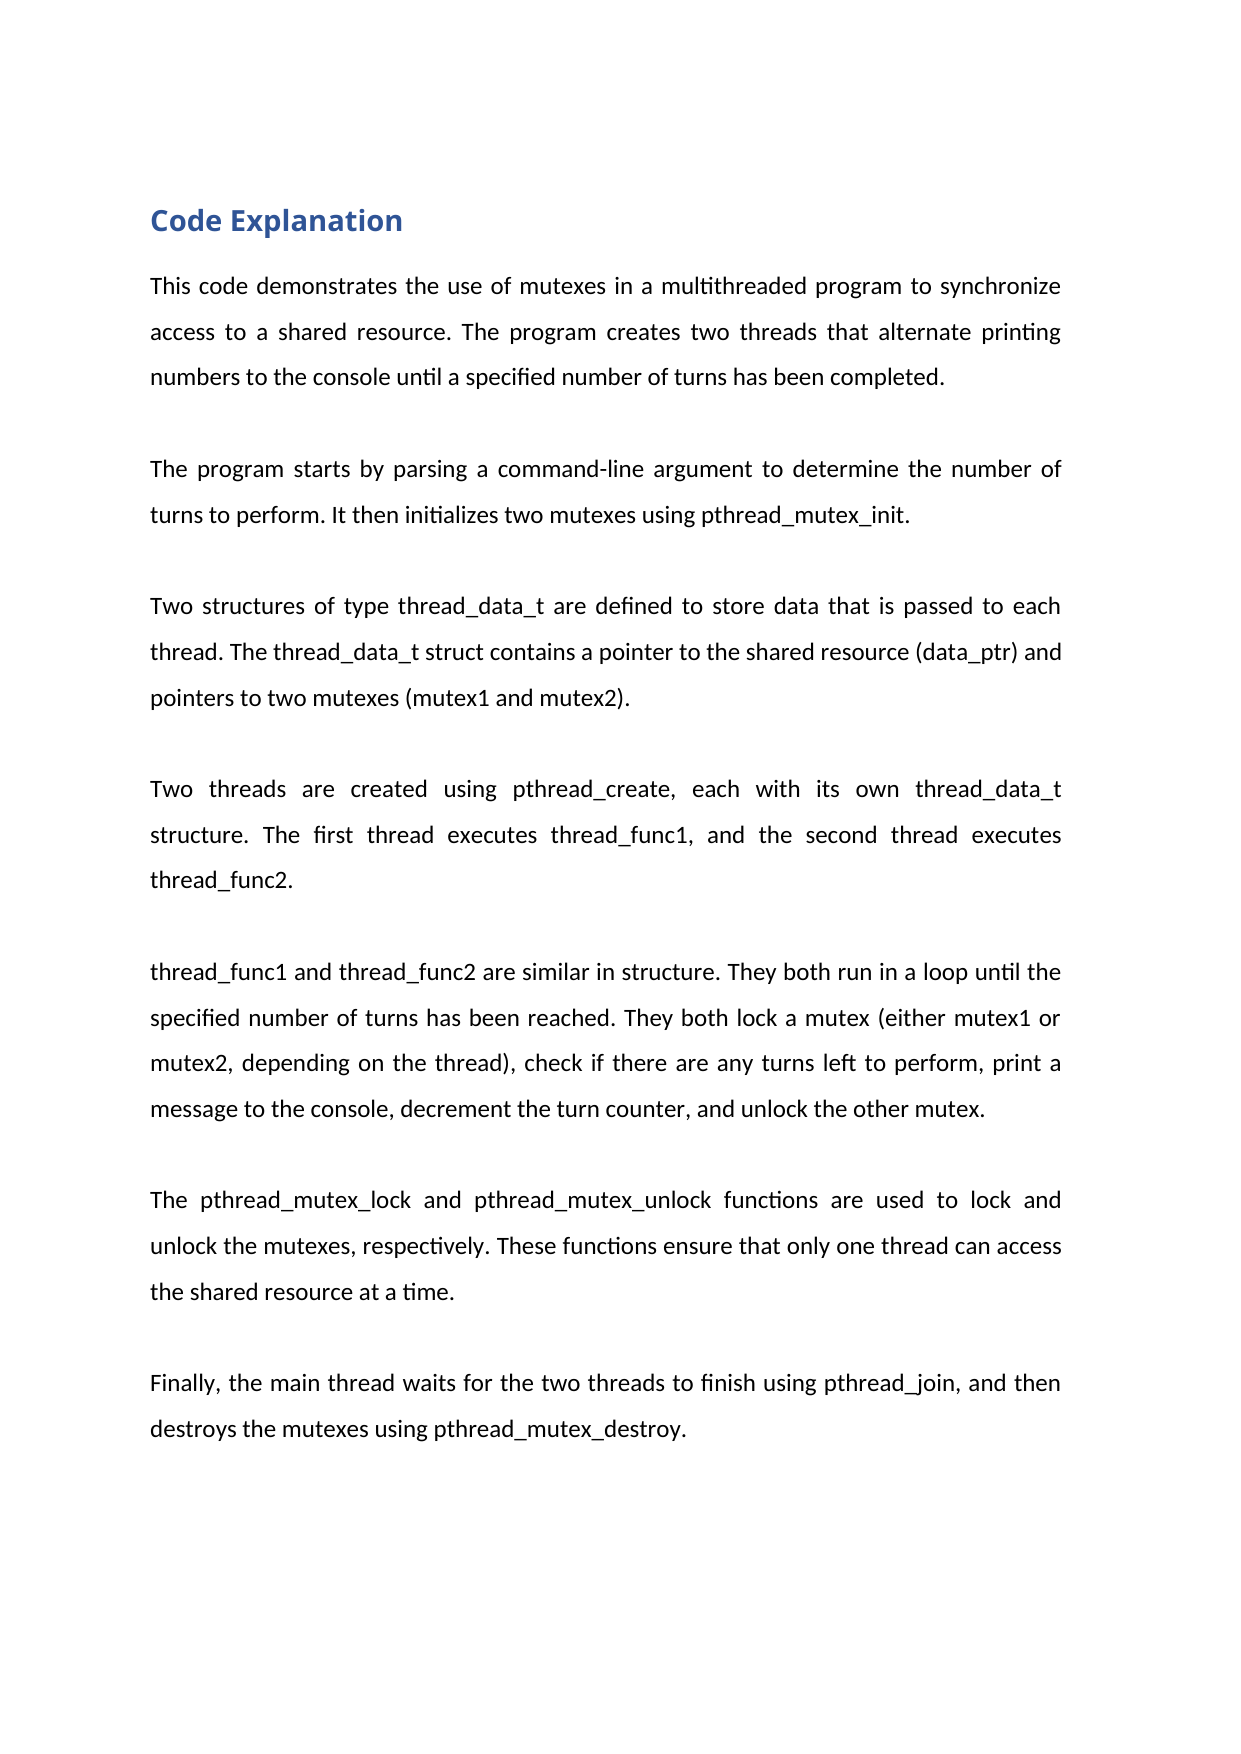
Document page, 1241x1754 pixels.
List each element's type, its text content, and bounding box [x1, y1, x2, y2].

subtitle Code Explanation [150, 200, 1063, 239]
text Finally, the main thread waits for the two threads to finish using pthread_join, and then destroys the mutexes using pthread_mutex_destroy. [150, 1368, 1063, 1444]
text Two threads are created using pthread_create, each with its own thread_data_t structure. The first thread executes thread_func1, and the second thread executes thread_func2. [150, 773, 1063, 895]
text thread_func1 and thread_func2 are similar in structure. They both run in a loop until the specified number of turns has been reached. They both lock a mutex (either mutex1 or mutex2, depending on the thread), check if there are any turns left to perform, print a message to the console, decrement the turn counter, and unlock the other mutex. [150, 956, 1063, 1124]
text The pthread_mutex_lock and pthread_mutex_unlock functions are used to lock and unlock the mutexes, respectively. These functions ensure that only one thread can access the shared resource at a time. [150, 1185, 1063, 1307]
text The program starts by parsing a command-line argument to determine the number of turns to perform. It then initializes two mutexes using pthread_mutex_init. [150, 453, 1063, 529]
text Two structures of type thread_data_t are defined to store data that is passed to each thread. The thread_data_t struct contains a pointer to the shared resource (data_ptr) and pointers to two mutexes (mutex1 and mutex2). [150, 590, 1063, 712]
text This code demonstrates the use of mutexes in a multithreaded program to synchronize access to a shared resource. The program creates two threads that alternate printing numbers to the console until a specified number of turns has been completed. [150, 270, 1063, 392]
